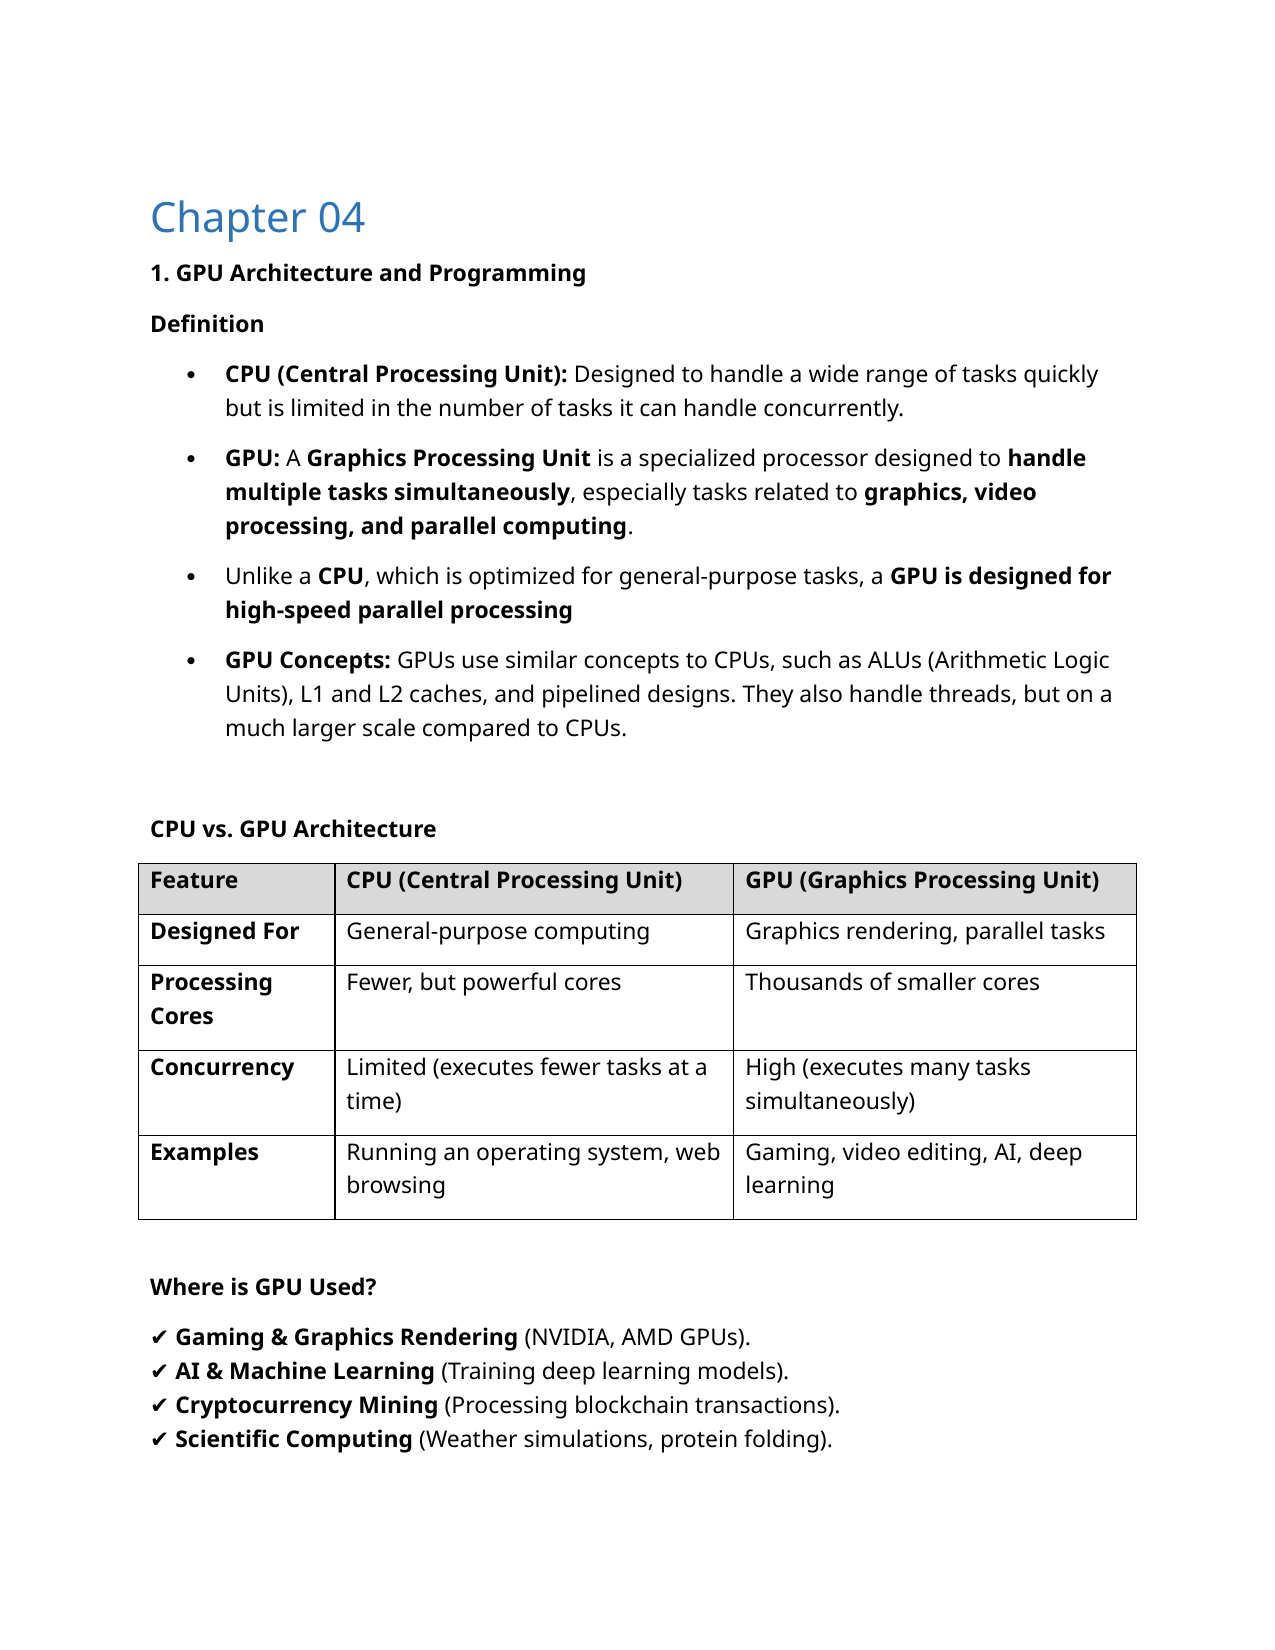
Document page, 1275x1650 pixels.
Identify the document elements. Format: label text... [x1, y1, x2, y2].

table_header GPU (Graphics Processing Unit) [734, 864, 1136, 914]
table_cell General-purpose computing [336, 915, 733, 965]
text Definition [150, 307, 1125, 339]
text 1. GPU Architecture and Programming [150, 257, 1125, 288]
text CPU vs. GPU Architecture [150, 812, 1125, 844]
table_cell Fewer, but powerful cores [336, 966, 733, 1050]
subtitle Chapter 04 [150, 187, 1125, 244]
list GPU Concepts: GPUs use similar concepts to CPUs, such as ALUs (Arithmetic Logic Units), L1 and L2 caches, and pipelined designs. They also handle threads, but on a much larger scale compared to CPUs. [187, 644, 1125, 743]
table_cell Gaming, video editing, AI, deep learning [734, 1136, 1136, 1219]
table_cell Designed For [139, 915, 334, 965]
list CPU (Central Processing Unit): Designed to handle a wide range of tasks quickly but is limited in the number of tasks it can handle concurrently. [187, 358, 1125, 423]
table_cell High (executes many tasks simultaneously) [734, 1051, 1136, 1134]
table_cell Thousands of smaller cores [734, 966, 1136, 1050]
text Where is GPU Used? [150, 1271, 1125, 1302]
table_cell Graphics rendering, parallel tasks [734, 915, 1136, 965]
table_cell Running an operating system, web browsing [336, 1136, 733, 1219]
table_header CPU (Central Processing Unit) [336, 864, 733, 914]
table_header Feature [139, 864, 334, 914]
table_cell Limited (executes fewer tasks at a time) [336, 1051, 733, 1134]
table_cell Concurrency [139, 1051, 334, 1134]
text ✔ Gaming & Graphics Rendering (NVIDIA, AMD GPUs). ✔ AI & Machine Learning (Training deep learning models). ✔ Cryptocurrency Mining (Processing blockchain transactions). ✔ Scientific Computing (Weather simulations, protein folding). [150, 1321, 1125, 1454]
table_cell Examples [139, 1136, 334, 1219]
table_cell Processing Cores [139, 966, 334, 1050]
list Unlike a CPU, which is optimized for general-purpose tasks, a GPU is designed for high-speed parallel processing [187, 560, 1125, 625]
list GPU: A Graphics Processing Unit is a specialized processor designed to handle multiple tasks simultaneously, especially tasks related to graphics, video processing, and parallel computing. [187, 442, 1125, 541]
